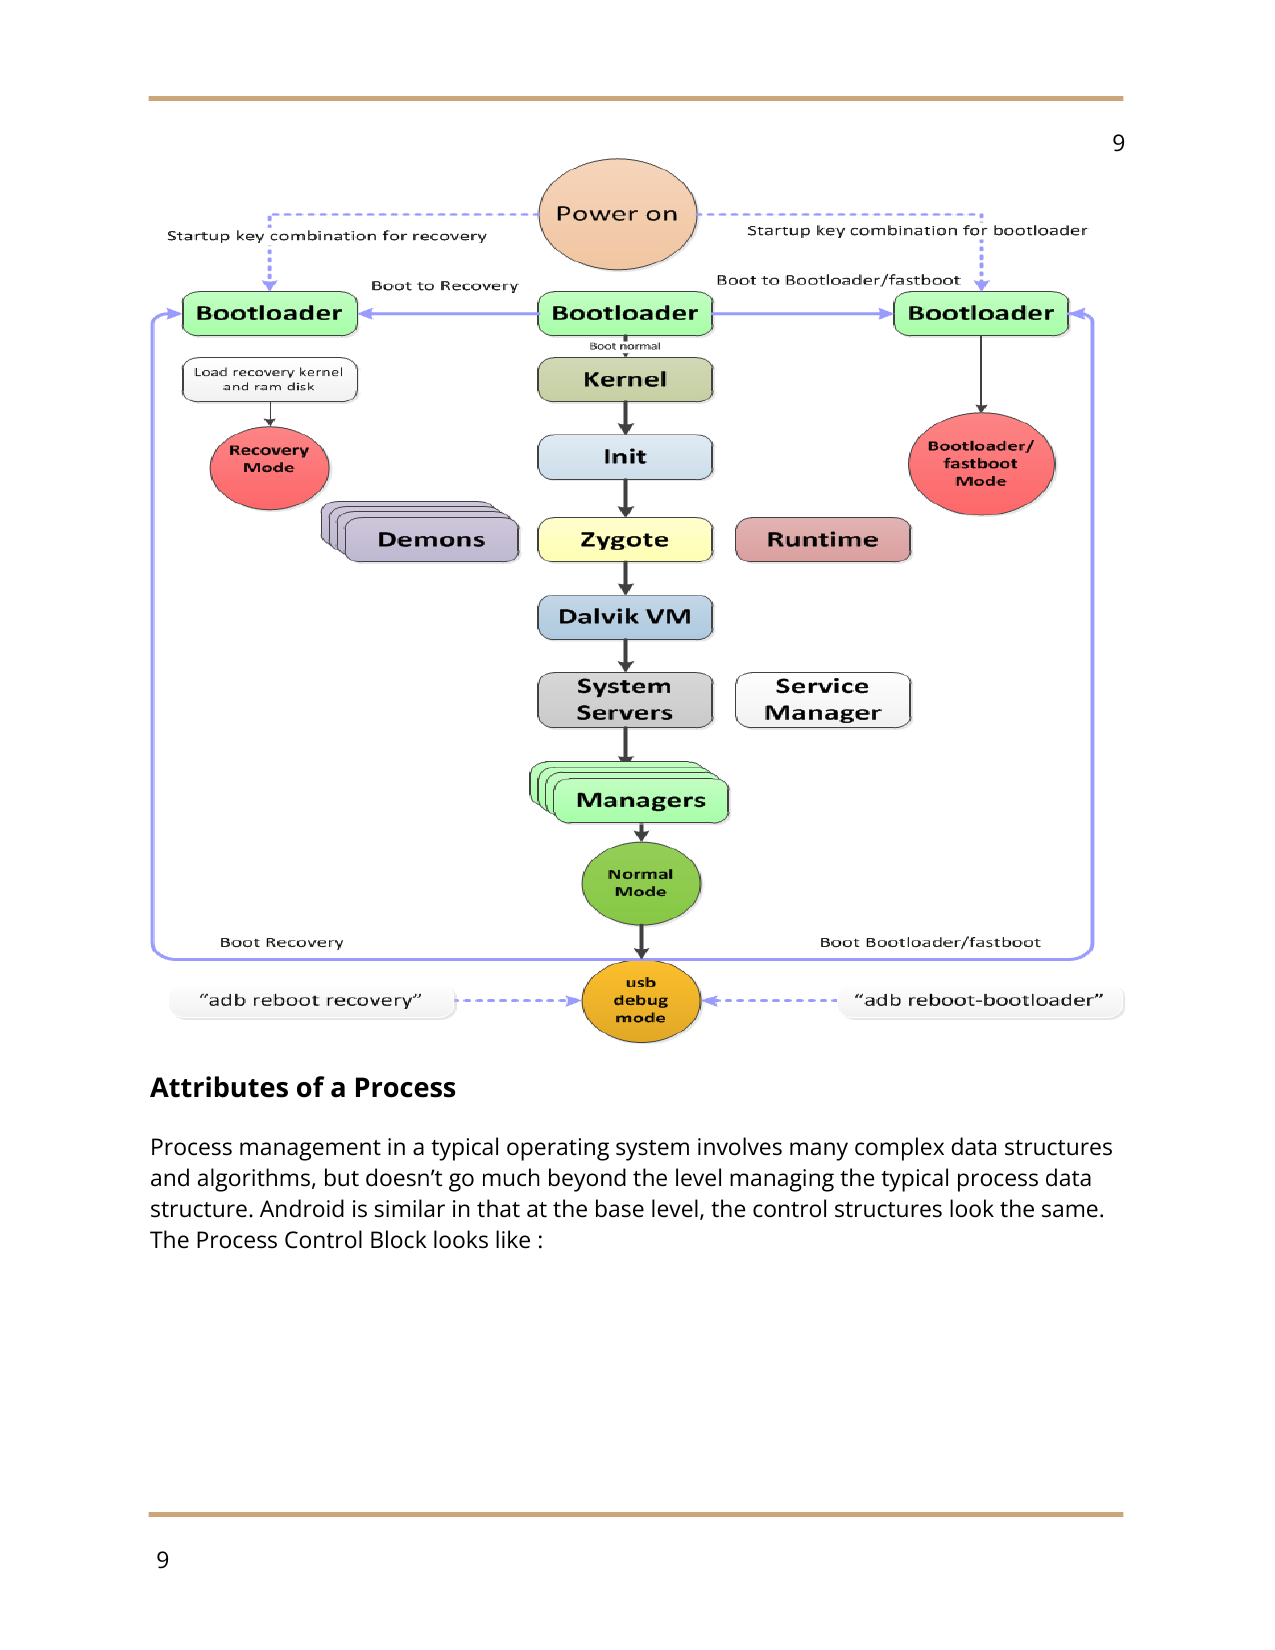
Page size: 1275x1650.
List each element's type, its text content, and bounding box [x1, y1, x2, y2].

subtitle Attributes of a Process [150, 1069, 939, 1106]
picture [148, 1512, 1124, 1517]
text Process management in a typical operating system involves many complex data structures and algorithms, but doesn’t go much beyond the level managing the typical process data structure. Android is similar in that at the base level, the control structures look the same. The Process Control Block looks like : [150, 1131, 1125, 1256]
picture [150, 158, 1125, 1044]
picture [148, 96, 1124, 101]
